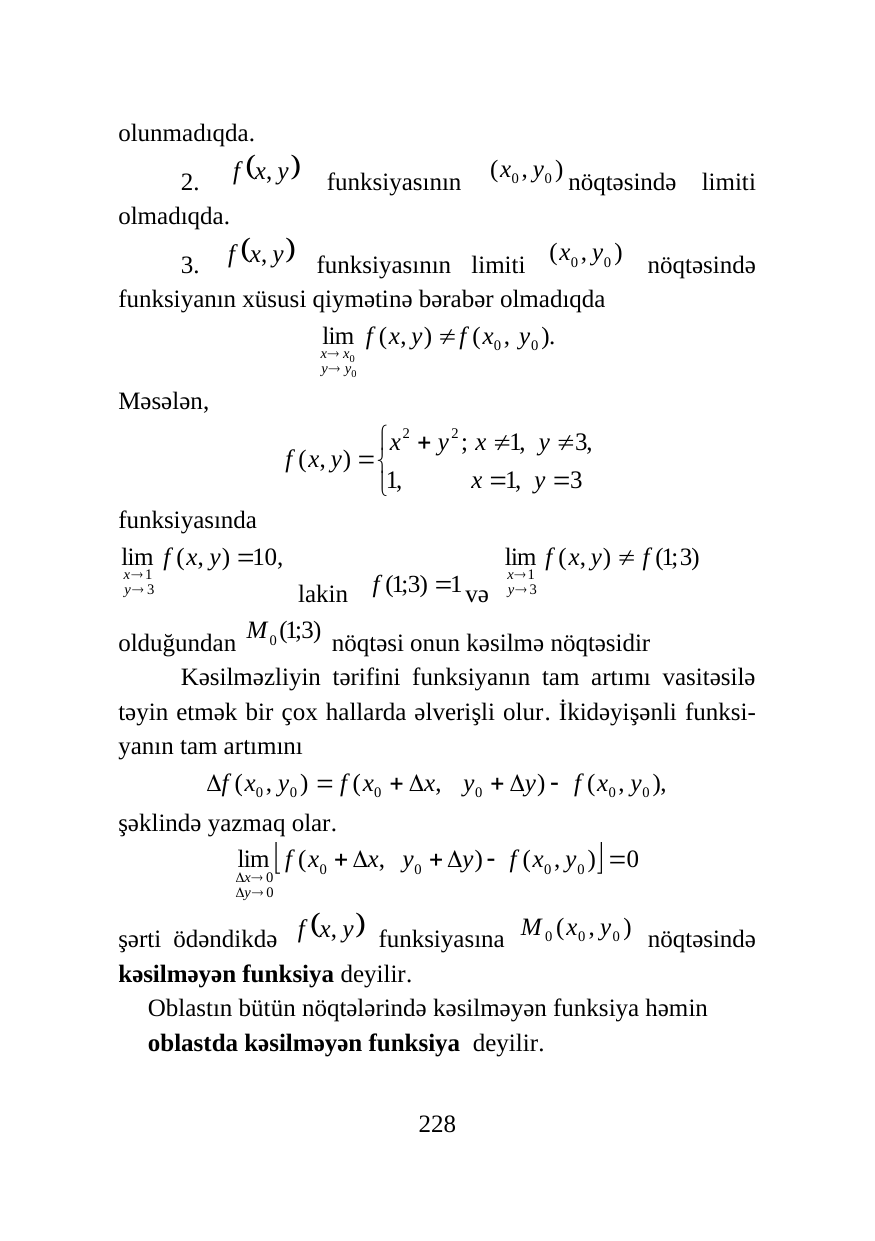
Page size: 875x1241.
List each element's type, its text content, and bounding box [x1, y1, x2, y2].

text 3. funksiyasının limiti nöqtəsində funksiyanın xüsusi qiymətinə bərabər olmadıqda [118, 236, 756, 313]
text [118, 118, 756, 147]
text 2. funksiyasının nöqtəsində limiti olmadıqda. [118, 153, 756, 230]
text lakin və olduğundan nöqtəsi onun kəsilmə nöqtəsidir [118, 540, 756, 657]
text Məsələn, [118, 386, 756, 415]
text şəklində yazmaq olar. [118, 808, 756, 837]
text funksiyasında [118, 506, 756, 534]
text Oblastın bütün nöqtələrində kəsilməyən funksiya həmin oblastda kəsilməyən funksiya deyilir. [148, 993, 756, 1057]
text Kəsilməzliyin tərifini funksiyanın tam artımı vasitəsilə təyin etmək bir çox hallarda əlverişli olur. İkidəyişənli funksiyanın tam artımını [118, 662, 756, 760]
text şərti ödəndikdə funksiyasına nöqtəsində kəsilməyən funksiya deyilir. [118, 910, 756, 988]
